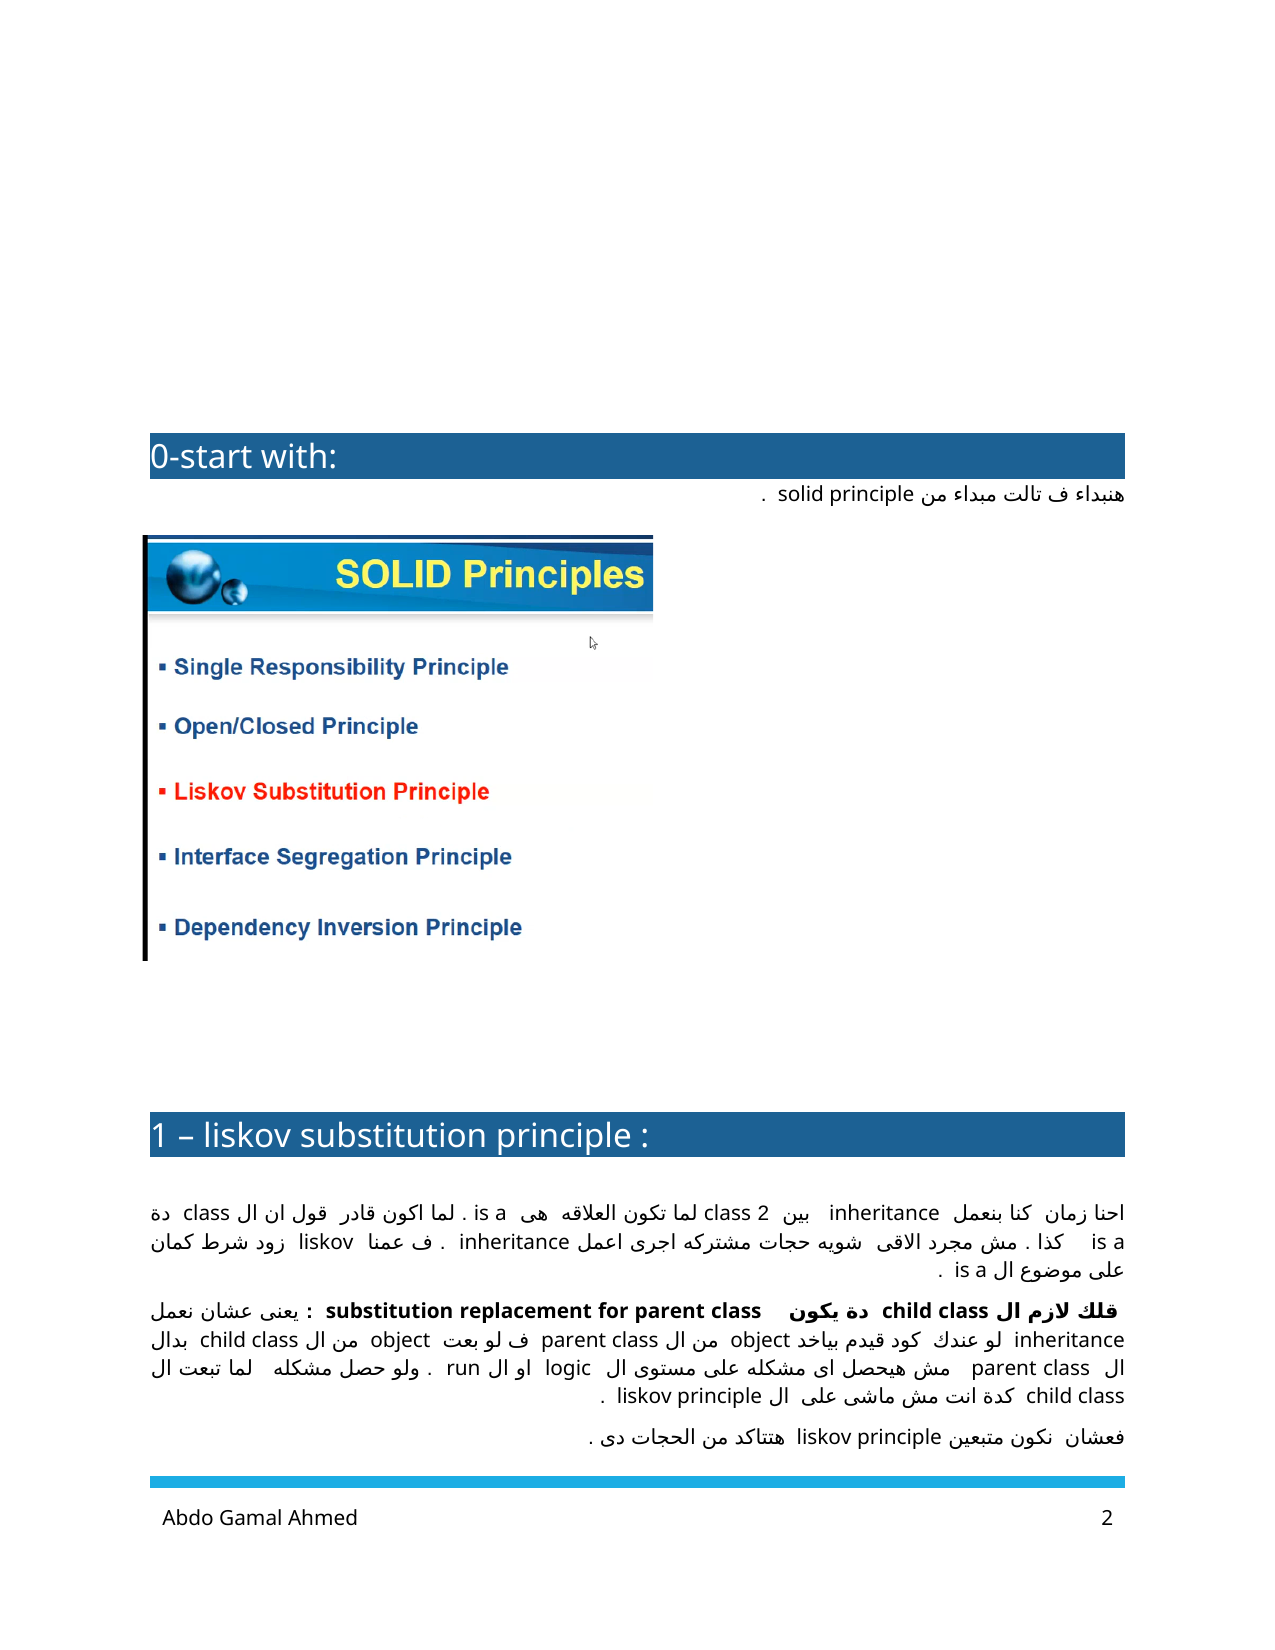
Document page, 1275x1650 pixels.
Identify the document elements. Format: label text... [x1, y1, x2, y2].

picture [142, 535, 654, 961]
text احنا زمان كنا بنعمل inheritance بين 2 class لما تكون العلاقه هى is a . لما اكون قادر قول ان ال class دة is a كذا . مش مجرد الاقى شويه حجات مشتركه اجرى اعمل inheritance . ف عمنا liskov زود شرط كمان على موضوع ال is a . [150, 1198, 1125, 1284]
subtitle 1 – liskov substitution principle : [150, 1112, 1125, 1157]
text هنبداء ف تالت مبداء من solid principle . [150, 479, 1125, 507]
subtitle 0-start with: [150, 433, 1125, 479]
text فعشان نكون متبعين liskov principle هتتاكد من الحجات دى . [150, 1422, 1125, 1451]
